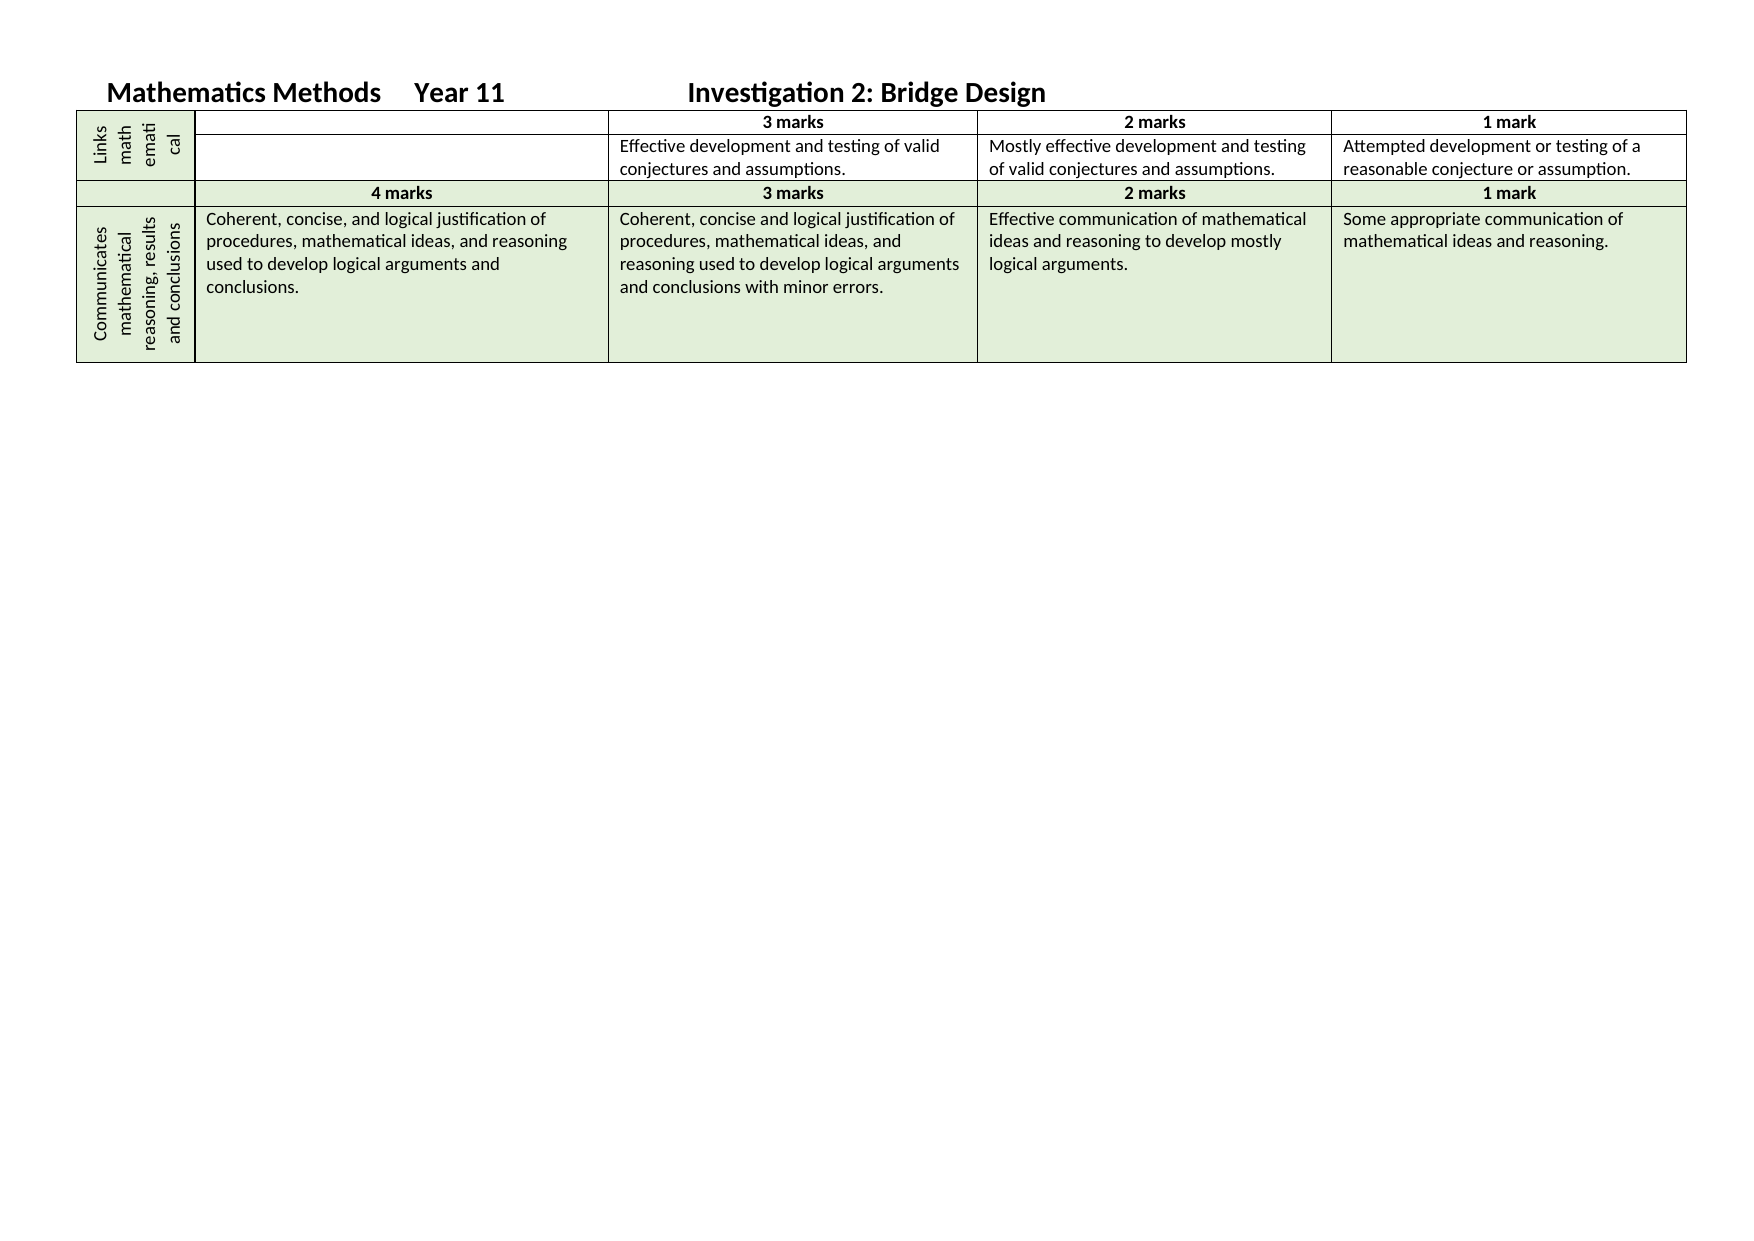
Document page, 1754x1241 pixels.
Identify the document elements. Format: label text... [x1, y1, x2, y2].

table_cell [77, 181, 194, 206]
table_cell 1 mark [1332, 111, 1686, 133]
table_cell Effective communication of mathematical ideas and reasoning to develop mostly logical arguments. [978, 207, 1331, 362]
table_cell 1 mark [1332, 181, 1686, 206]
table_cell Some appropriate communication of mathematical ideas and reasoning. [1332, 207, 1686, 362]
table_cell 3 marks [609, 111, 977, 133]
table_cell 2 marks [978, 111, 1331, 133]
table_cell Mostly effective development and testing of valid conjectures and assumptions. [978, 135, 1331, 180]
table_cell [196, 111, 608, 133]
table_cell Coherent, concise, and logical justification of procedures, mathematical ideas, and reasoning used to develop logical arguments and conclusions. [196, 207, 608, 362]
table_cell 2 marks [978, 181, 1331, 206]
table_cell 3 marks [609, 181, 977, 206]
table_cell 4 marks [196, 181, 608, 206]
table_cell Coherent, concise and logical justification of procedures, mathematical ideas, and reasoning used to develop logical arguments and conclusions with minor errors. [609, 207, 977, 362]
table_cell Effective development and testing of valid conjectures and assumptions. [609, 135, 977, 180]
table_cell Attempted development or testing of a reasonable conjecture or assumption. [1332, 135, 1686, 180]
table_cell Links mathematical results to data and contexts to reach reasonable conclusions [77, 111, 194, 180]
table_cell [196, 135, 608, 180]
table_cell Communicates mathematical reasoning, results and conclusions [77, 207, 194, 362]
